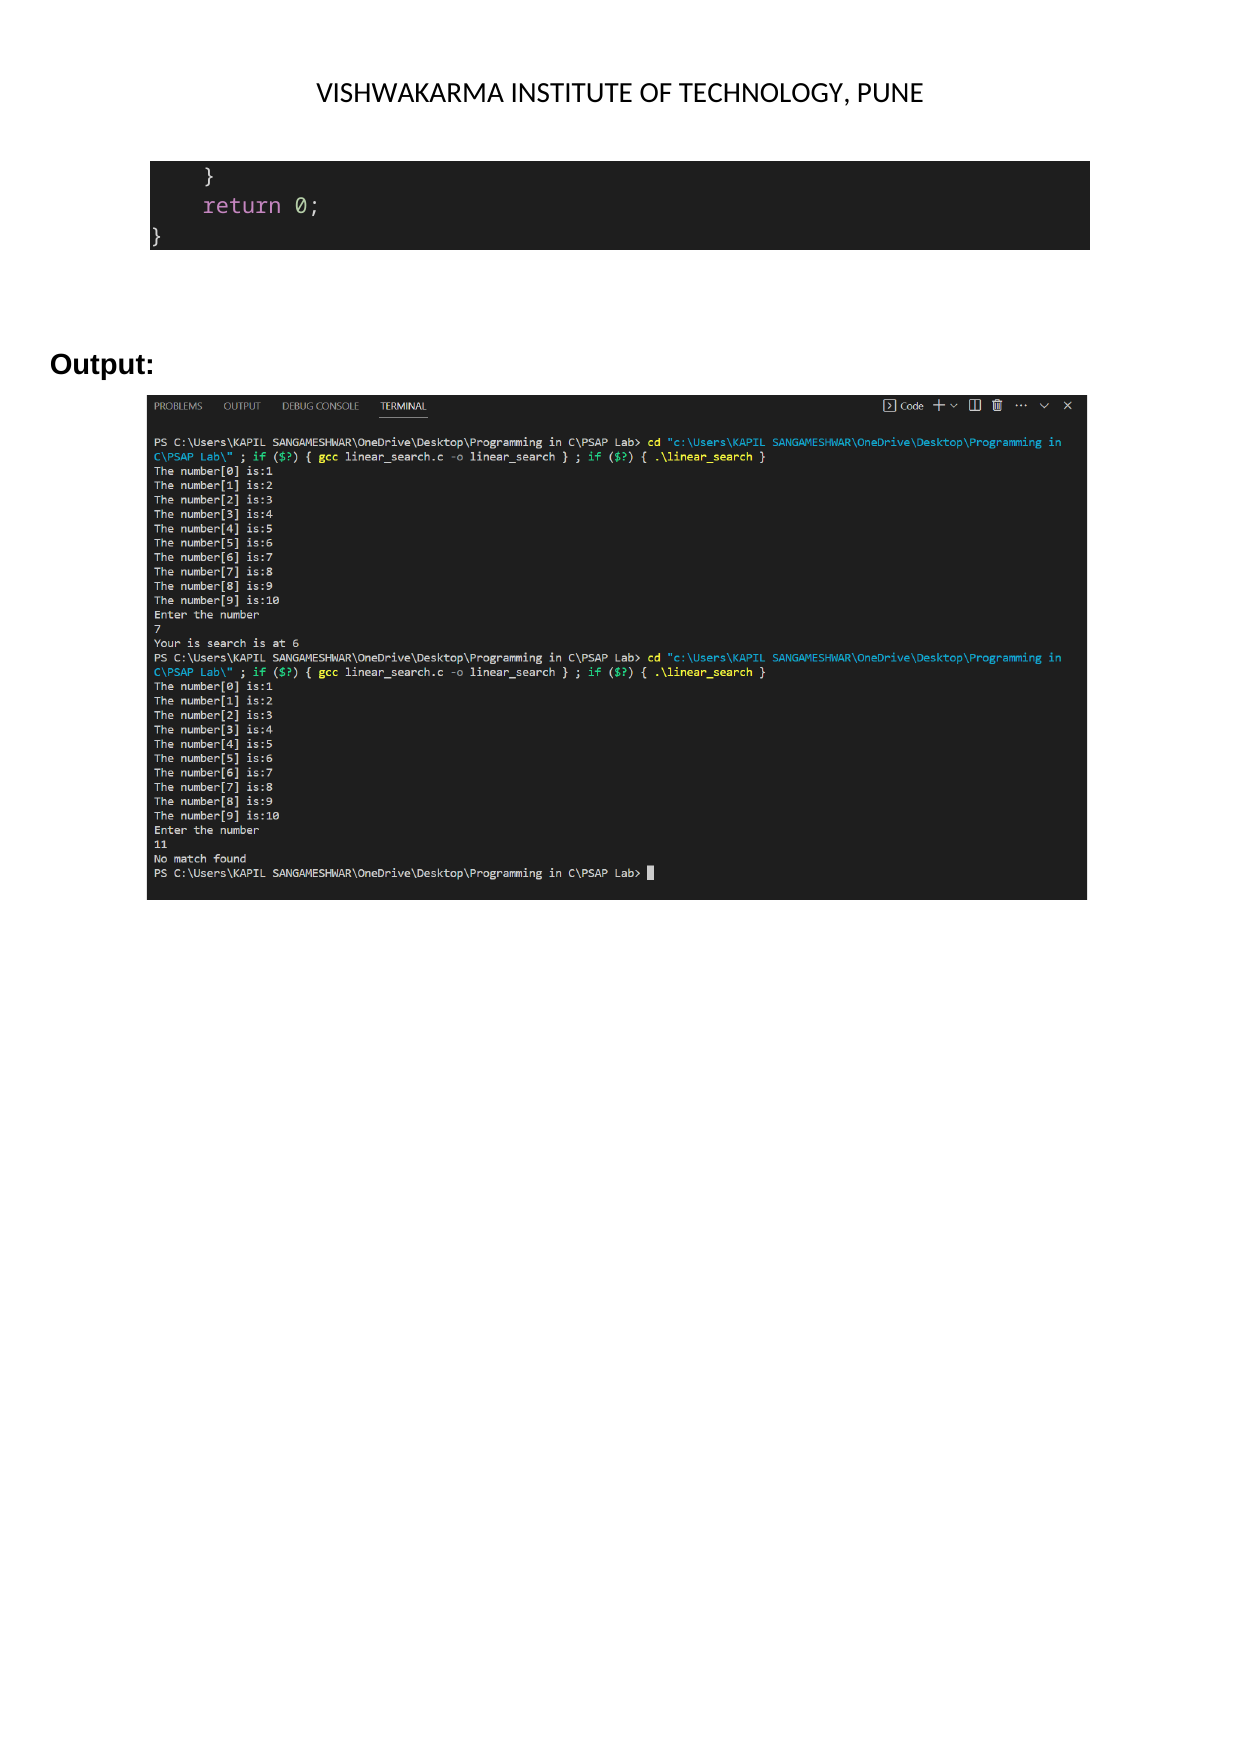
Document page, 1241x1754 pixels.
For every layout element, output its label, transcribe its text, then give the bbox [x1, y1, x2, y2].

picture [146, 395, 1088, 900]
text Output: [49, 347, 1191, 381]
text return 0; [150, 190, 1090, 220]
text } [150, 220, 1090, 250]
text } [150, 161, 1090, 190]
